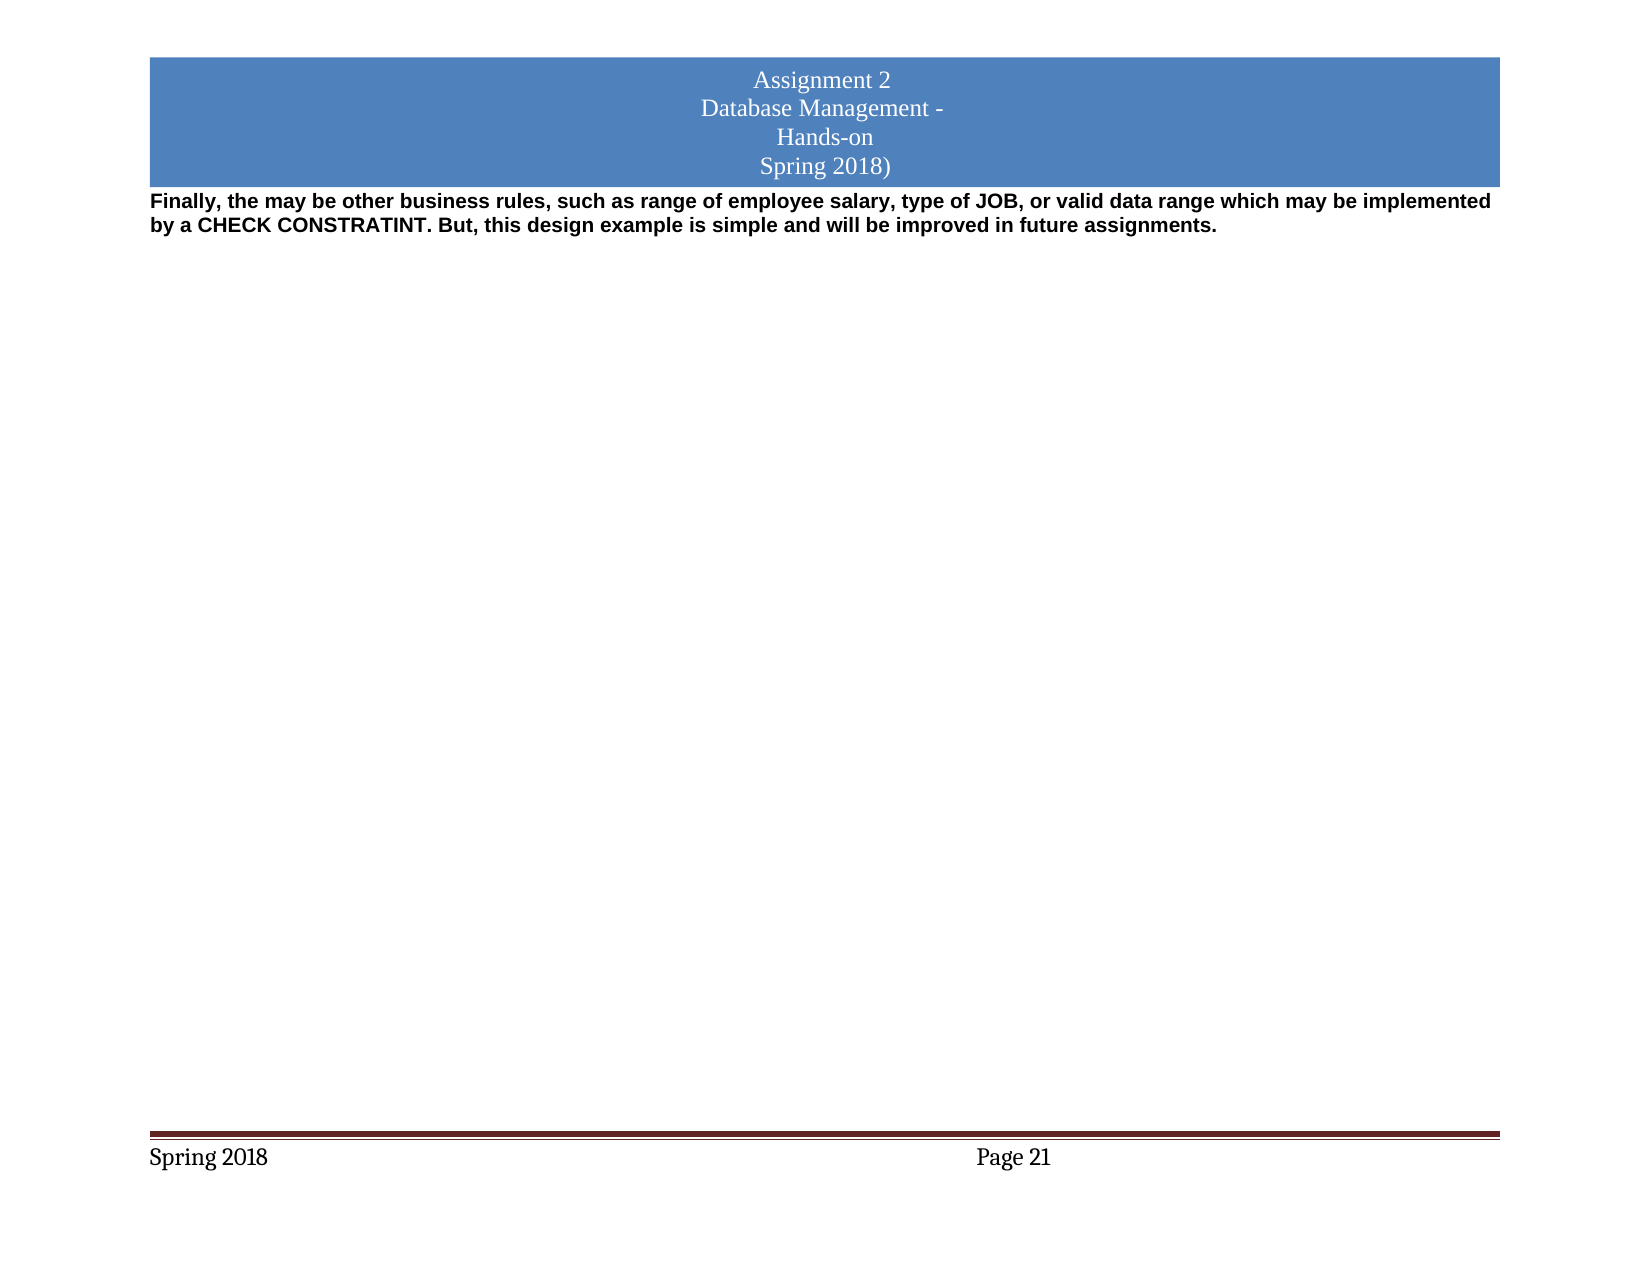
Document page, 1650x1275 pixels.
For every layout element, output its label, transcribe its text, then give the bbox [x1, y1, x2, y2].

text Finally, the may be other business rules, such as range of employee salary, type of JOB, or valid data range which may be implemented by a CHECK CONSTRATINT. But, this design example is simple and will be improved in future assignments. [150, 188, 1500, 236]
